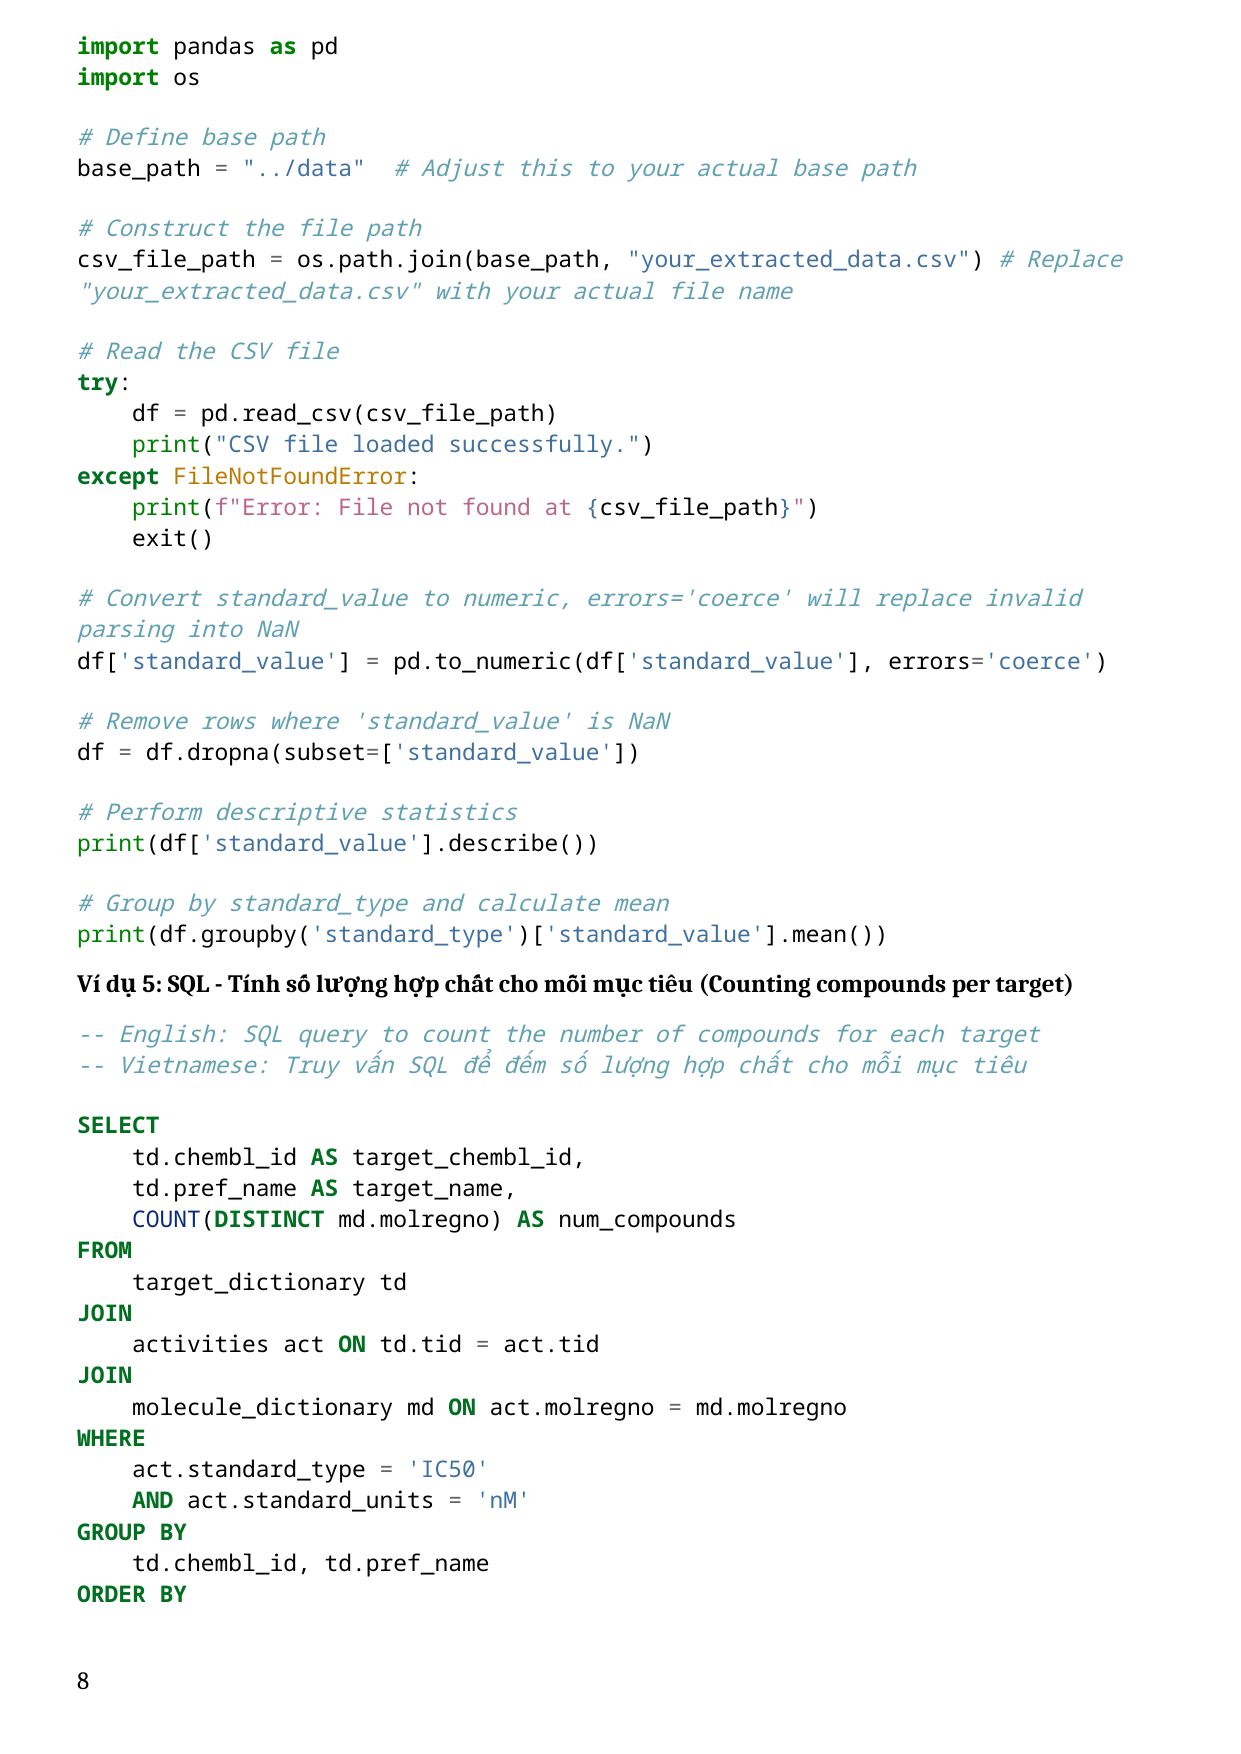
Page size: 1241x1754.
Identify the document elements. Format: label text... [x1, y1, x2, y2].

text Ví dụ 5: SQL - Tính số lượng hợp chất cho mỗi mục tiêu (Counting compounds per target) [77, 970, 1163, 999]
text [77, 29, 1163, 949]
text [77, 1018, 1163, 1609]
